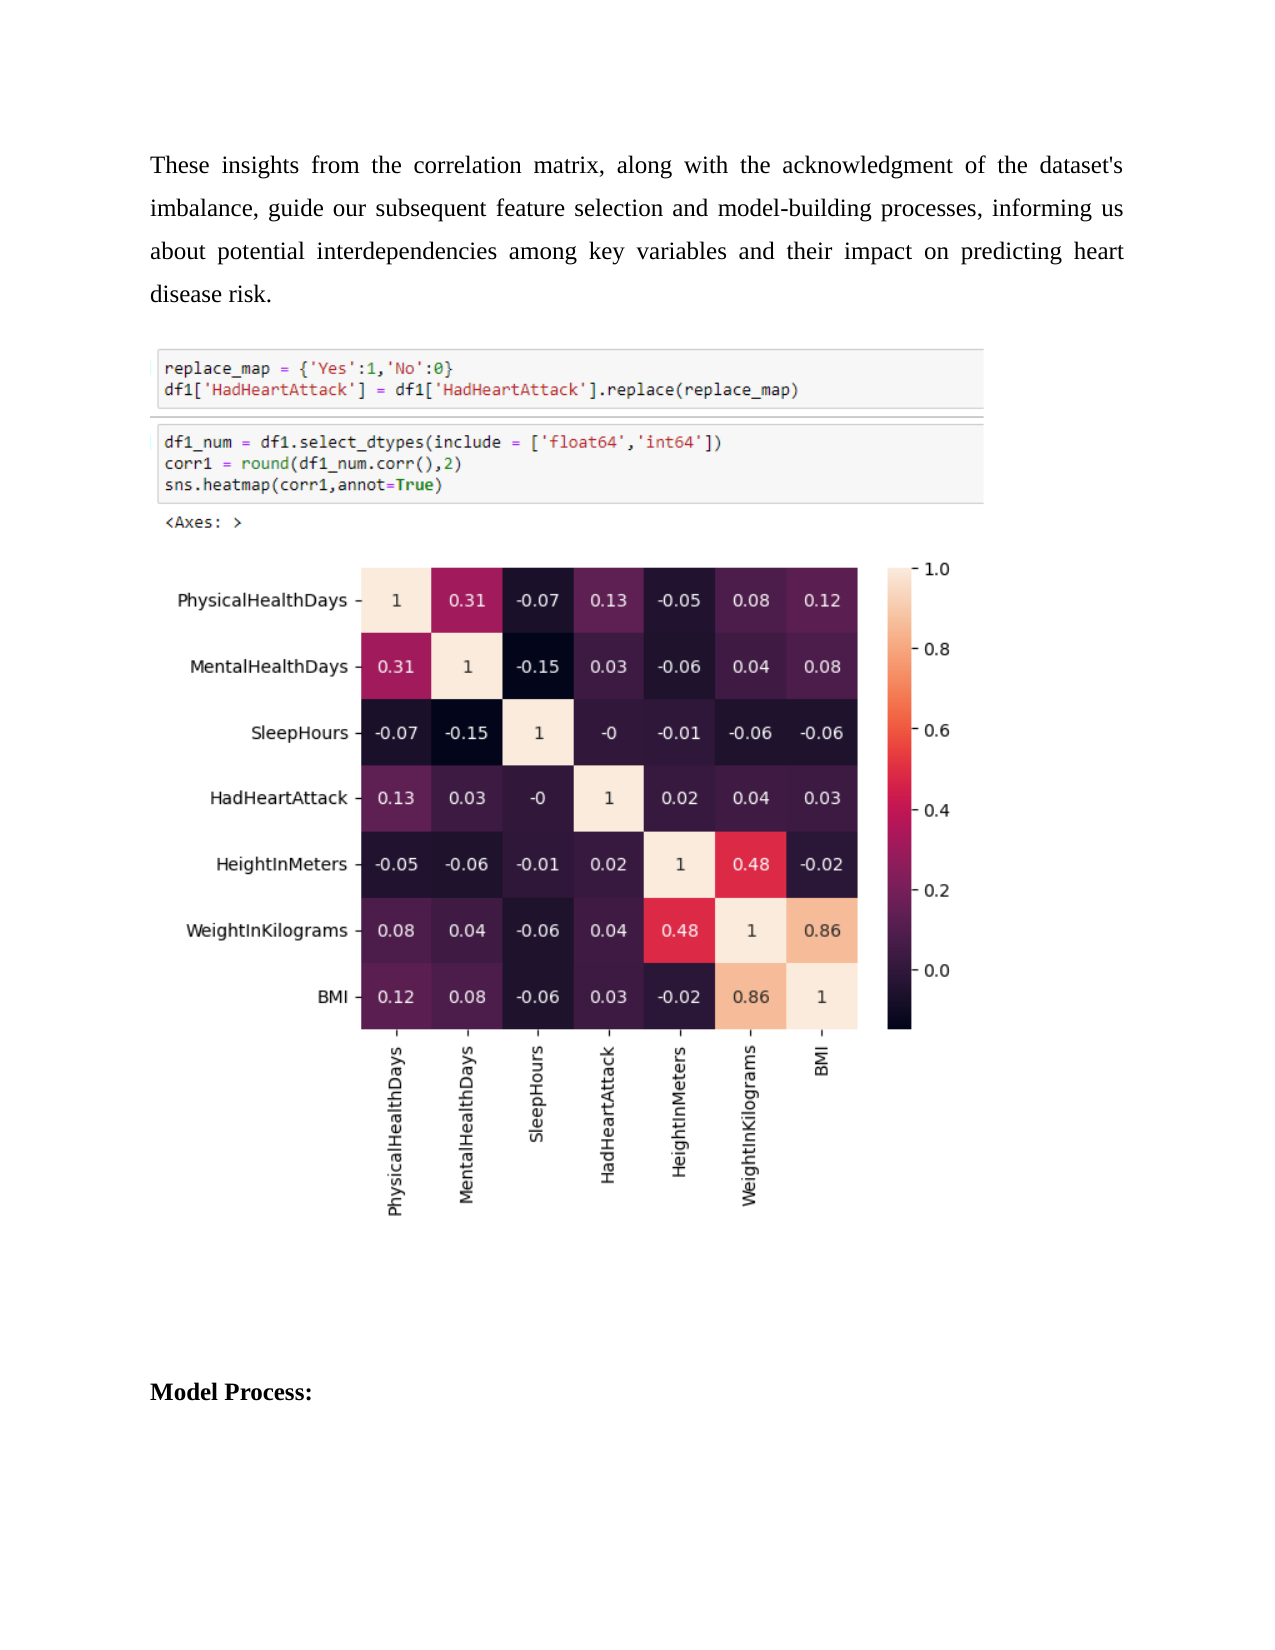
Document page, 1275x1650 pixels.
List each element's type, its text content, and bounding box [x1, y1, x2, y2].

picture [150, 339, 984, 1227]
text These insights from the correlation matrix, along with the acknowledgment of the dataset's imbalance, guide our subsequent feature selection and model-building processes, informing us about potential interdependencies among key variables and their impact on predicting heart disease risk. [150, 150, 1125, 308]
text Model Process: [150, 1377, 1125, 1406]
